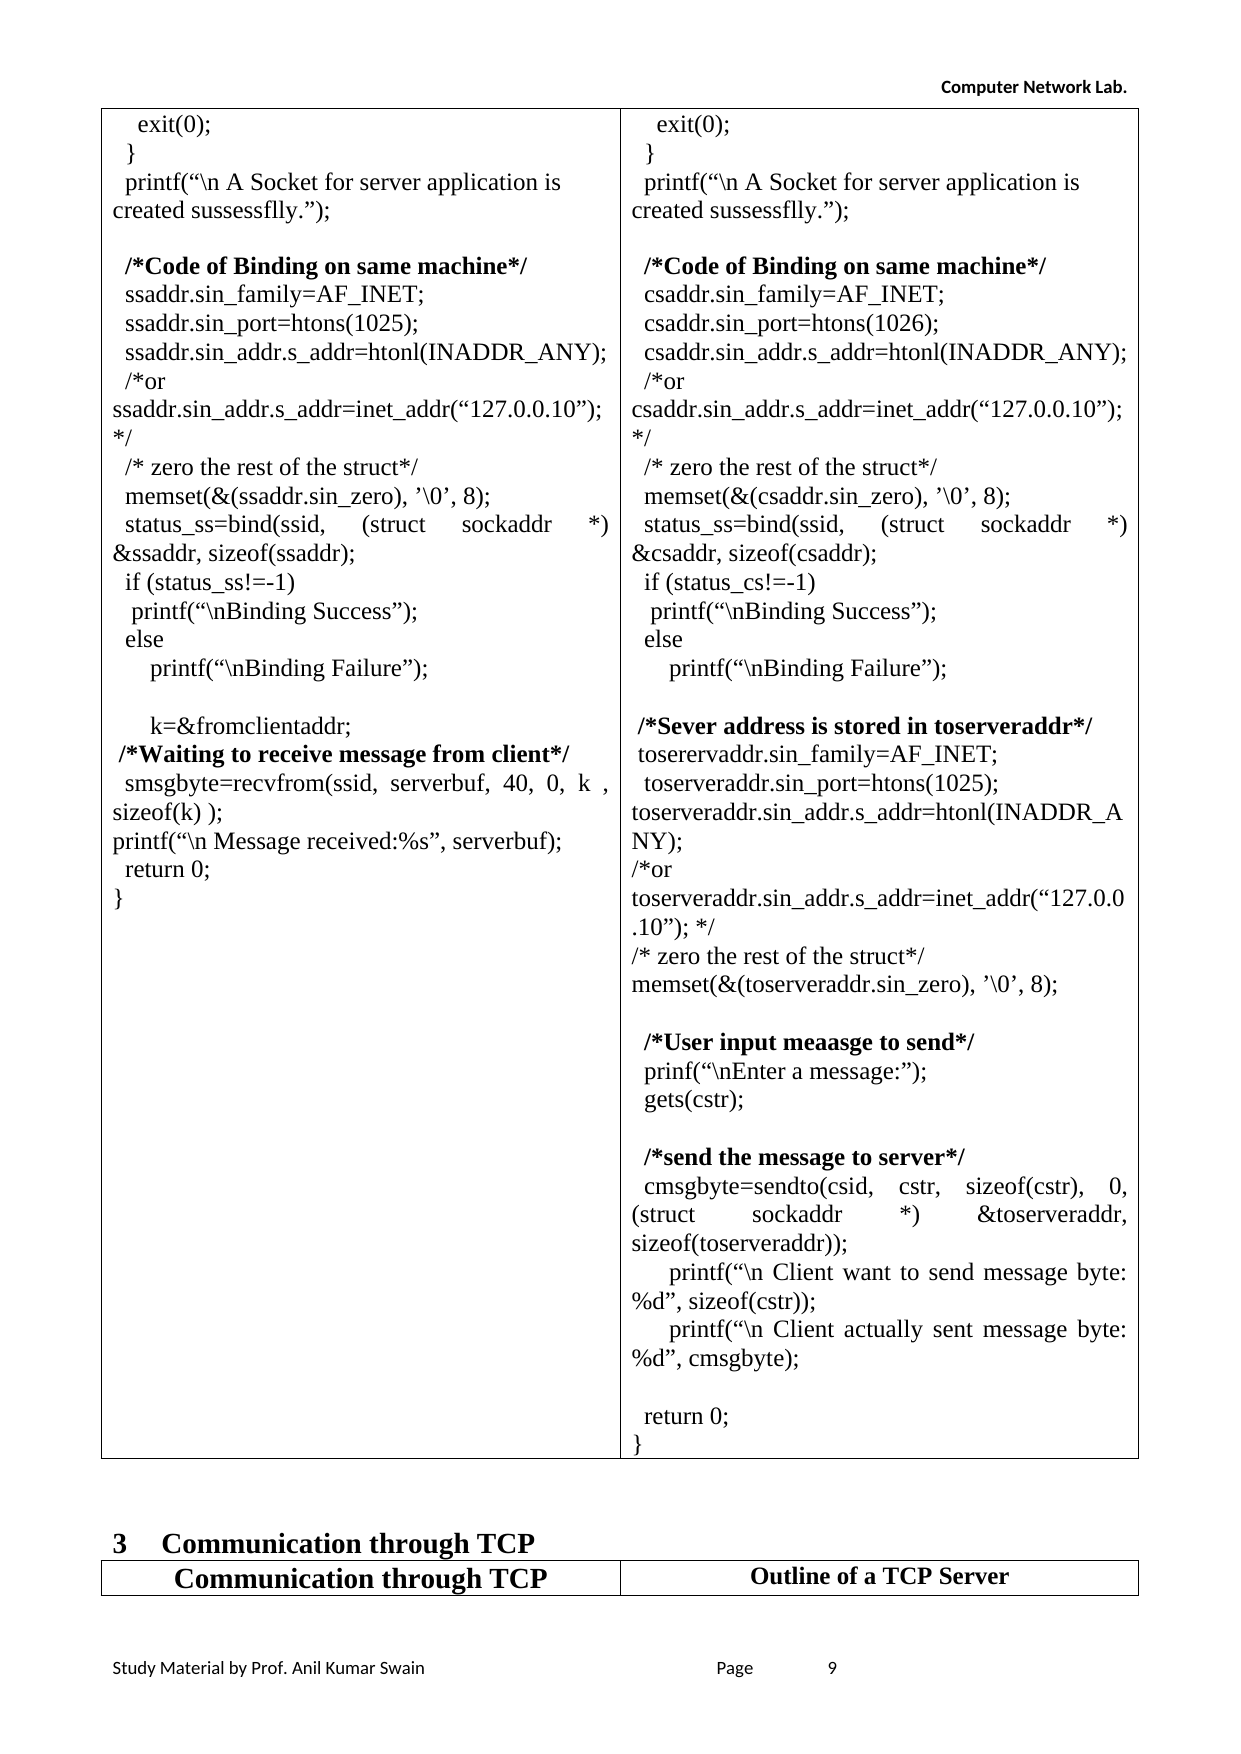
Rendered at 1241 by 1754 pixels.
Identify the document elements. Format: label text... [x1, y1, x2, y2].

table_header Outline of a TCP Server [621, 1561, 1138, 1594]
list Communication through TCP [112, 1526, 1128, 1560]
table_header Communication through TCP [102, 1561, 620, 1594]
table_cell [102, 109, 620, 1458]
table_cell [621, 109, 1138, 1458]
